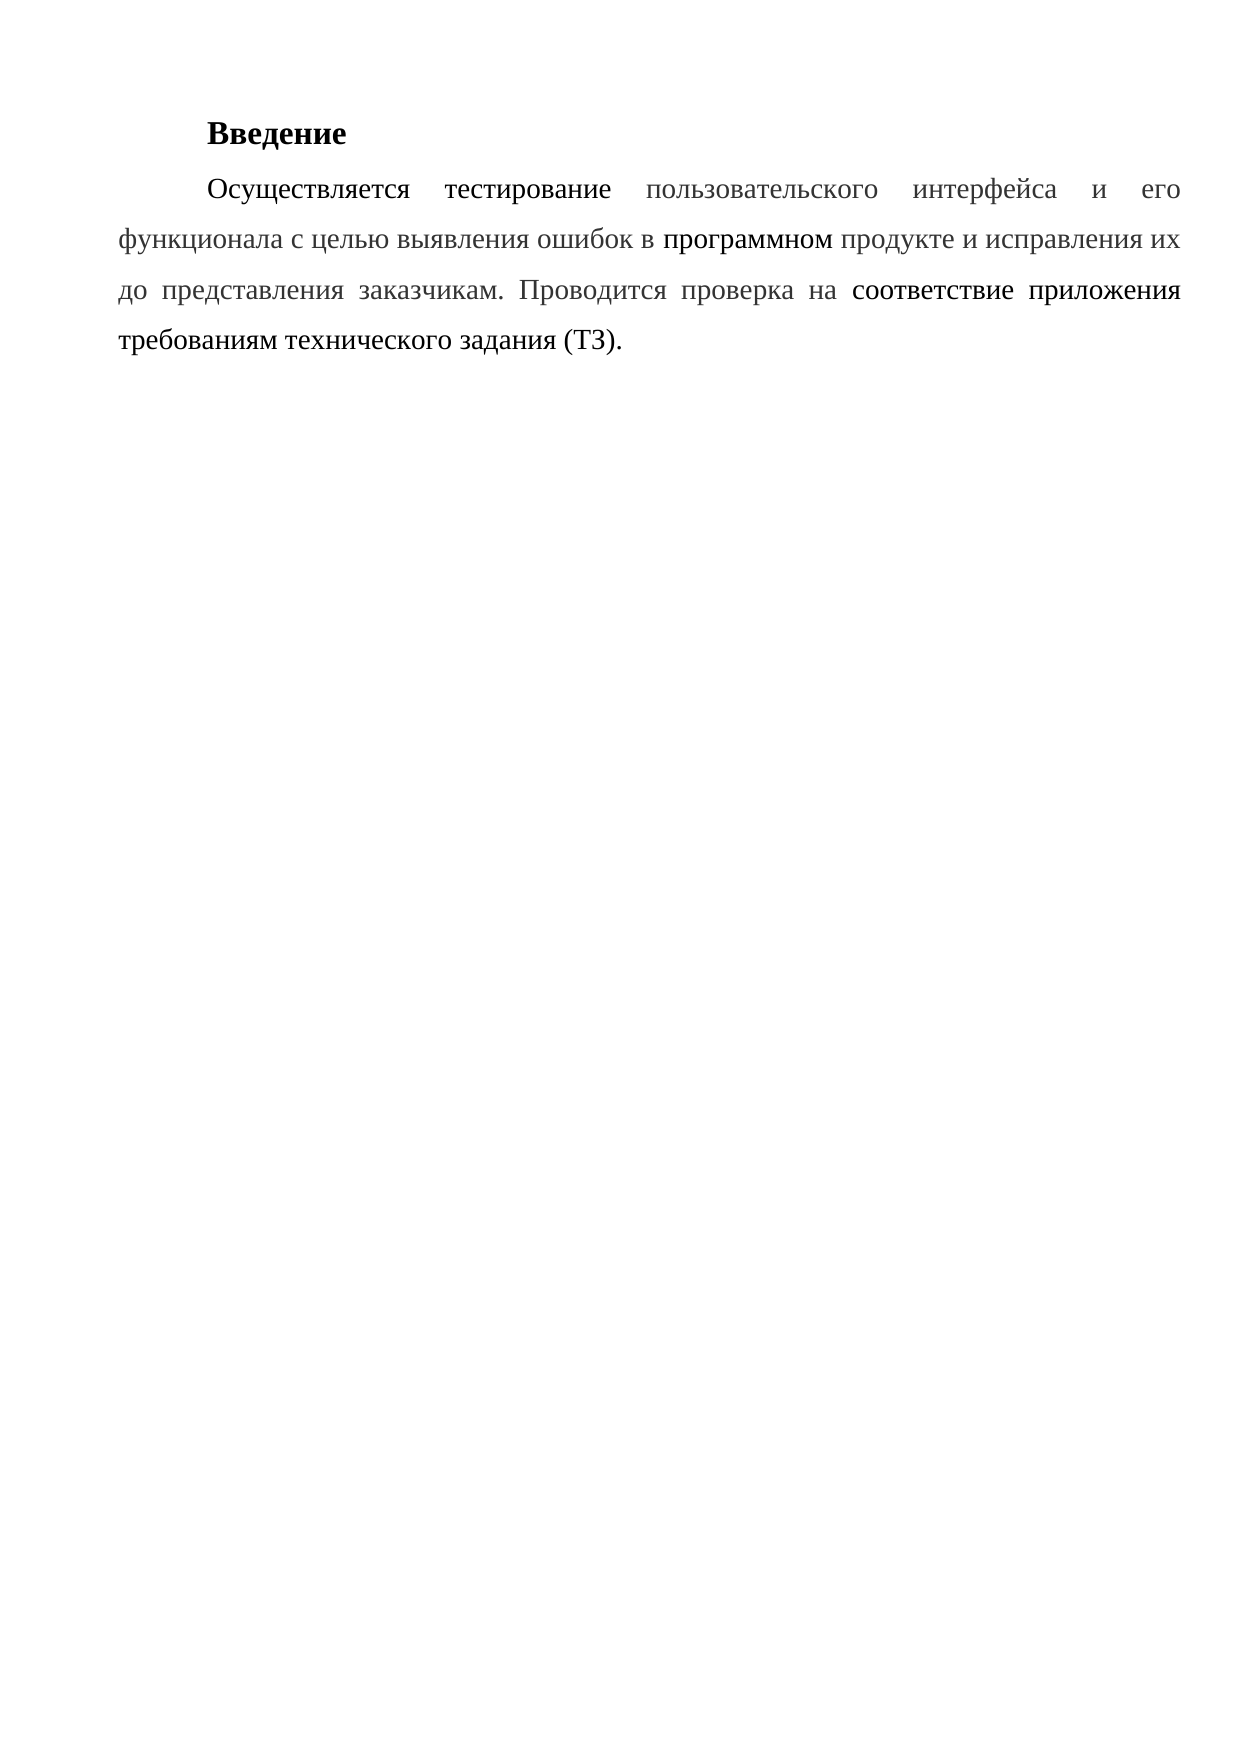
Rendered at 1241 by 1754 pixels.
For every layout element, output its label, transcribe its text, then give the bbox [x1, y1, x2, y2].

subtitle Введение [192, 114, 1181, 152]
text Осуществляется тестирование пользовательского интерфейса и его функционала с целью выявления ошибок в программном продукте и исправления их до представления заказчикам. Проводится проверка на соответствие приложения требованиям технического задания (ТЗ). [118, 171, 1181, 356]
